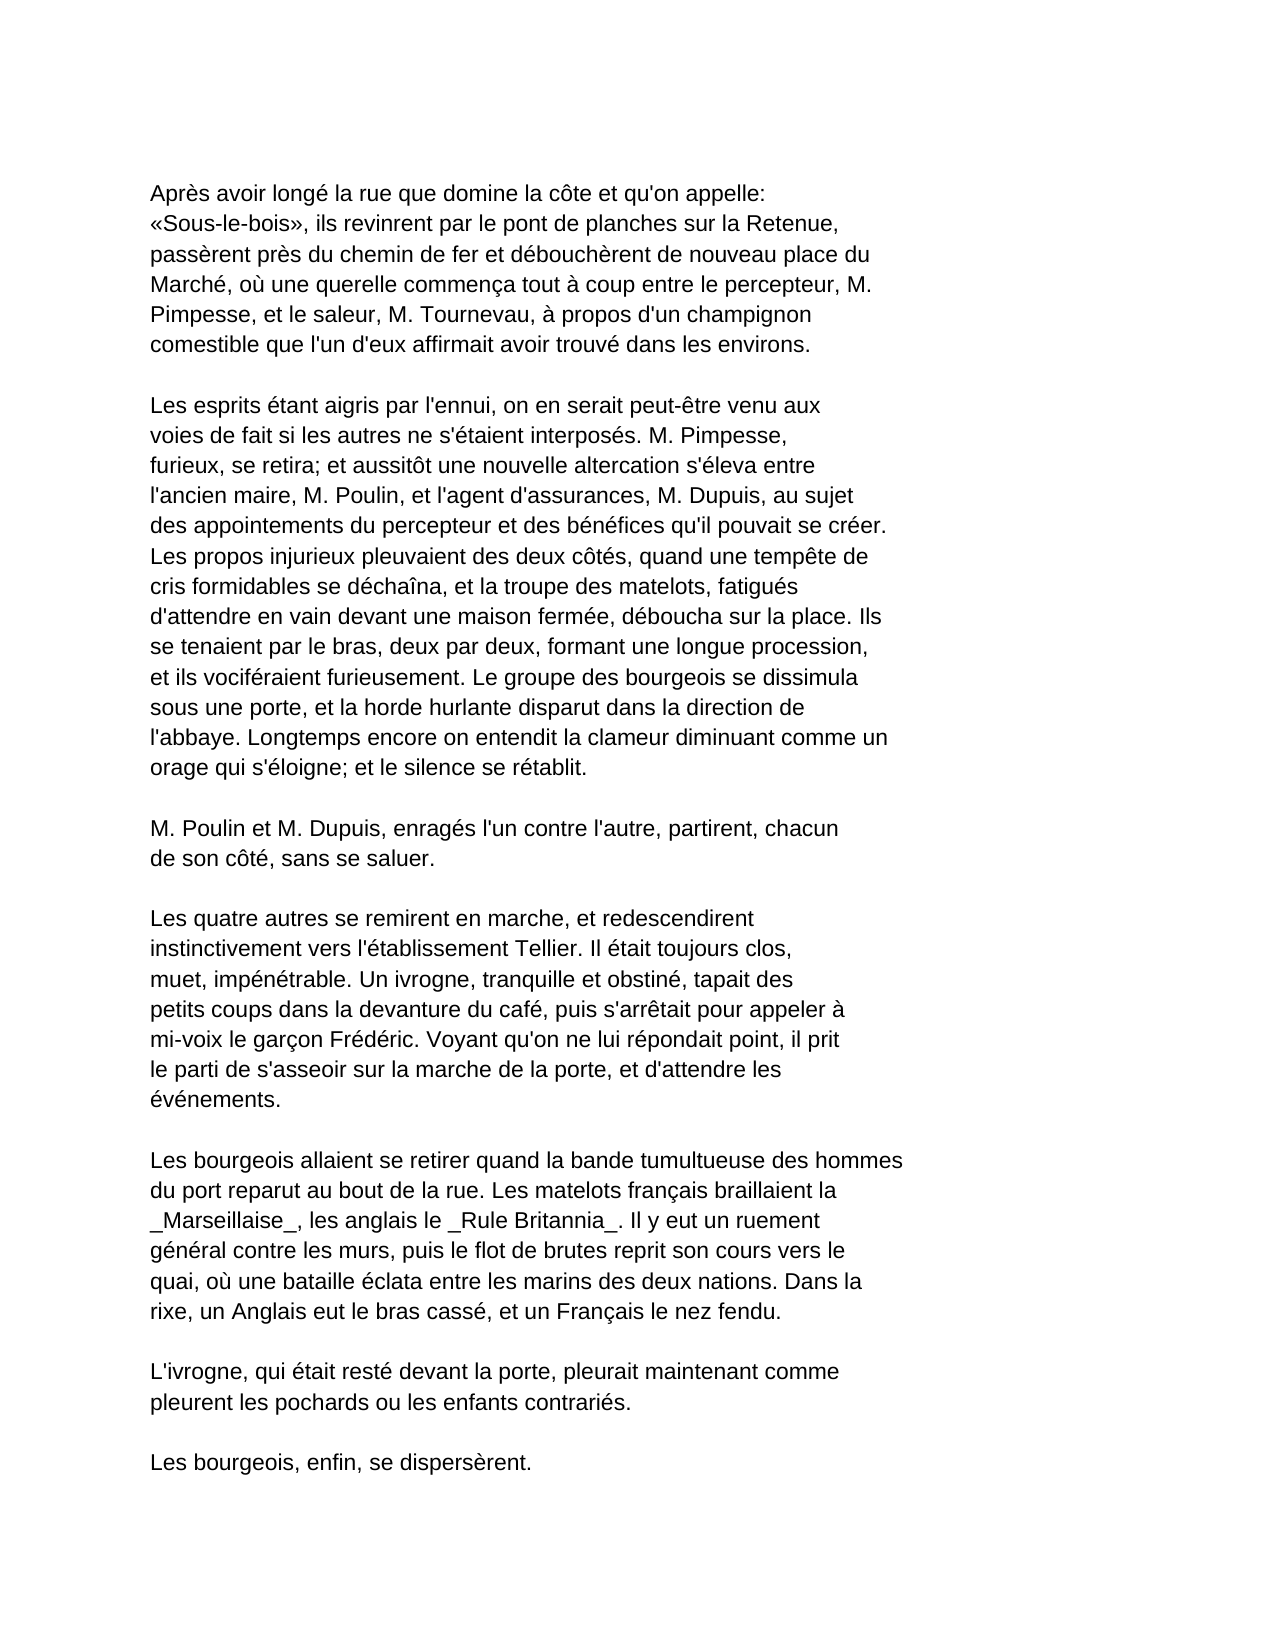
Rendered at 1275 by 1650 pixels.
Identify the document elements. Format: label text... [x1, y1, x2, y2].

text M. Poulin et M. Dupuis, enragés l'un contre l'autre, partirent, chacun [150, 814, 1125, 841]
text Les bourgeois allaient se retirer quand la bande tumultueuse des hommes [150, 1147, 1125, 1173]
text voies de fait si les autres ne s'étaient interposés. M. Pimpesse, [150, 422, 1125, 448]
text le parti de s'asseoir sur la marche de la porte, et d'attendre les [150, 1056, 1125, 1083]
text Les propos injurieux pleuvaient des deux côtés, quand une tempête de [150, 543, 1125, 569]
text Marché, où une querelle commença tout à coup entre le percepteur, M. [150, 271, 1125, 297]
text l'abbaye. Longtemps encore on entendit la clameur diminuant comme un [150, 724, 1125, 750]
text furieux, se retira; et aussitôt une nouvelle altercation s'éleva entre [150, 452, 1125, 478]
text Après avoir longé la rue que domine la côte et qu'on appelle: [150, 180, 1125, 207]
text quai, où une bataille éclata entre les marins des deux nations. Dans la [150, 1268, 1125, 1294]
text rixe, un Anglais eut le bras cassé, et un Français le nez fendu. [150, 1298, 1125, 1324]
text événements. [150, 1086, 1125, 1113]
text «Sous-le-bois», ils revinrent par le pont de planches sur la Retenue, [150, 210, 1125, 237]
text Les esprits étant aigris par l'ennui, on en serait peut-être venu aux [150, 392, 1125, 418]
text cris formidables se déchaîna, et la troupe des matelots, fatigués [150, 573, 1125, 599]
text L'ivrogne, qui était resté devant la porte, pleurait maintenant comme [150, 1358, 1125, 1385]
text Les quatre autres se remirent en marche, et redescendirent [150, 905, 1125, 932]
text et ils vociféraient furieusement. Le groupe des bourgeois se dissimula [150, 663, 1125, 690]
text muet, impénétrable. Un ivrogne, tranquille et obstiné, tapait des [150, 966, 1125, 992]
text de son côté, sans se saluer. [150, 845, 1125, 871]
text petits coups dans la devanture du café, puis s'arrêtait pour appeler à [150, 996, 1125, 1022]
text pleurent les pochards ou les enfants contrariés. [150, 1388, 1125, 1415]
text se tenaient par le bras, deux par deux, formant une longue procession, [150, 633, 1125, 660]
text passèrent près du chemin de fer et débouchèrent de nouveau place du [150, 241, 1125, 267]
text Pimpesse, et le saleur, M. Tournevau, à propos d'un champignon [150, 301, 1125, 327]
text orage qui s'éloigne; et le silence se rétablit. [150, 754, 1125, 781]
text sous une porte, et la horde hurlante disparut dans la direction de [150, 694, 1125, 720]
text d'attendre en vain devant une maison fermée, déboucha sur la place. Ils [150, 603, 1125, 629]
text général contre les murs, puis le flot de brutes reprit son cours vers le [150, 1237, 1125, 1264]
text comestible que l'un d'eux affirmait avoir trouvé dans les environs. [150, 331, 1125, 358]
text Les bourgeois, enfin, se dispersèrent. [150, 1449, 1125, 1475]
text mi-voix le garçon Frédéric. Voyant qu'on ne lui répondait point, il prit [150, 1026, 1125, 1052]
text du port reparut au bout de la rue. Les matelots français braillaient la [150, 1177, 1125, 1203]
text des appointements du percepteur et des bénéfices qu'il pouvait se créer. [150, 512, 1125, 539]
text instinctivement vers l'établissement Tellier. Il était toujours clos, [150, 935, 1125, 962]
text _Marseillaise_, les anglais le _Rule Britannia_. Il y eut un ruement [150, 1207, 1125, 1234]
text l'ancien maire, M. Poulin, et l'agent d'assurances, M. Dupuis, au sujet [150, 482, 1125, 509]
